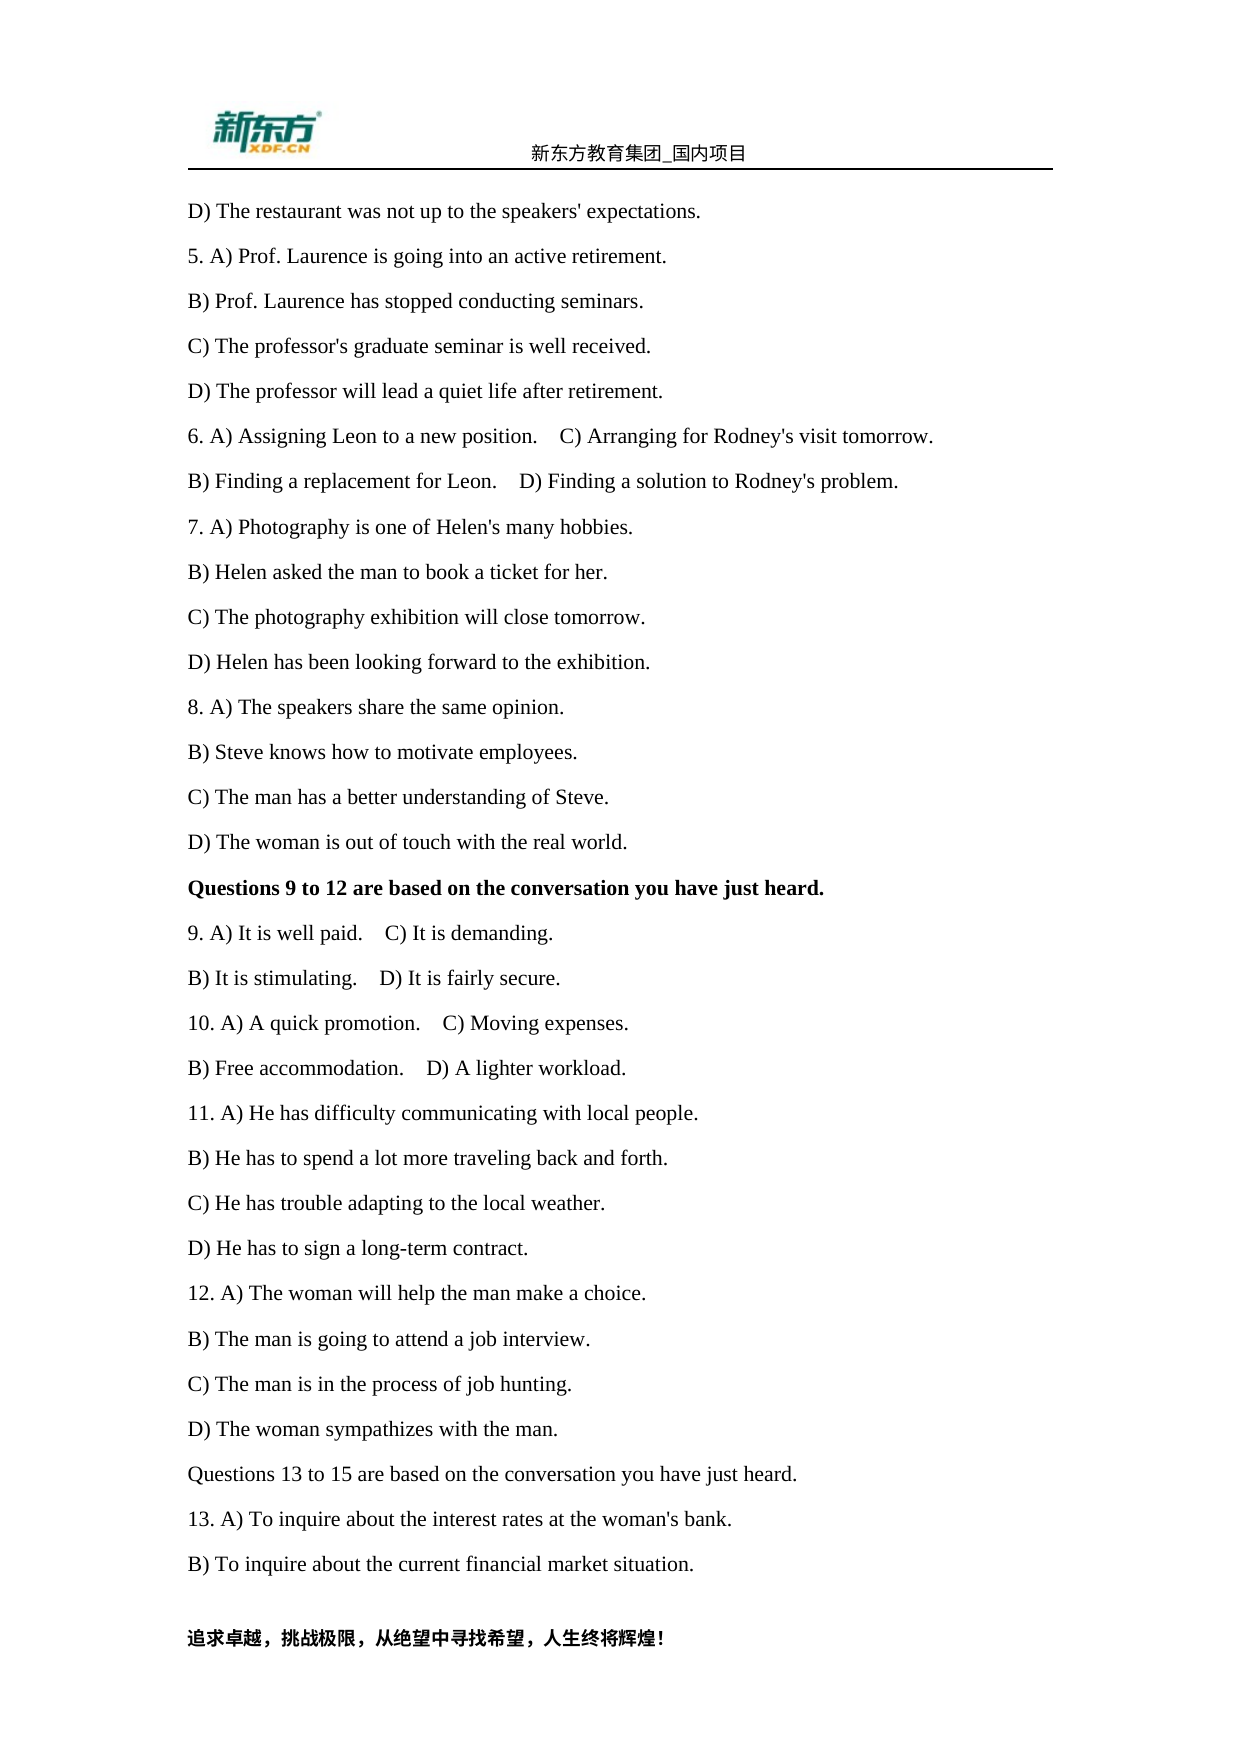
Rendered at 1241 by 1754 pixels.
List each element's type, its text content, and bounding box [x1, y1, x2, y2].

text D) The woman is out of touch with the real world. [187, 826, 1053, 858]
text 9. A) It is well paid. C) It is demanding. [187, 916, 1053, 948]
text B) Free accommodation. D) A lighter workload. [187, 1051, 1053, 1084]
text C) The photography exhibition will close tomorrow. [187, 600, 1053, 633]
text B) He has to spend a lot more traveling back and forth. [187, 1141, 1053, 1174]
picture [187, 101, 341, 161]
text B) Prof. Laurence has stopped conducting seminars. [187, 284, 1053, 317]
text B) Finding a replacement for Leon. D) Finding a solution to Rodney's problem. [187, 465, 1053, 497]
text 12. A) The woman will help the man make a choice. [187, 1277, 1053, 1309]
text 7. A) Photography is one of Helen's many hobbies. [187, 510, 1053, 542]
text 10. A) A quick promotion. C) Moving expenses. [187, 1006, 1053, 1039]
text Questions 9 to 12 are based on the conversation you have just heard. [187, 871, 1053, 903]
text B) Steve knows how to motivate employees. [187, 736, 1053, 768]
text 11. A) He has difficulty communicating with local people. [187, 1096, 1053, 1129]
text B) The man is going to attend a job interview. [187, 1322, 1053, 1354]
text B) Helen asked the man to book a ticket for her. [187, 555, 1053, 588]
text C) The professor's graduate seminar is well received. [187, 329, 1053, 362]
text D) The professor will lead a quiet life after retirement. [187, 375, 1053, 407]
text D) Helen has been looking forward to the exhibition. [187, 645, 1053, 678]
text B) To inquire about the current financial market situation. [187, 1547, 1053, 1580]
text C) The man has a better understanding of Steve. [187, 781, 1053, 813]
text C) He has trouble adapting to the local weather. [187, 1187, 1053, 1219]
text D) The restaurant was not up to the speakers' expectations. [187, 194, 1053, 227]
text 13. A) To inquire about the interest rates at the woman's bank. [187, 1502, 1053, 1535]
text D) He has to sign a long-term contract. [187, 1232, 1053, 1264]
text B) It is stimulating. D) It is fairly secure. [187, 961, 1053, 993]
text 8. A) The speakers share the same opinion. [187, 690, 1053, 723]
text 5. A) Prof. Laurence is going into an active retirement. [187, 239, 1053, 272]
text C) The man is in the process of job hunting. [187, 1367, 1053, 1399]
text D) The woman sympathizes with the man. [187, 1412, 1053, 1444]
text 6. A) Assigning Leon to a new position. C) Arranging for Rodney's visit tomorrow. [187, 420, 1053, 452]
text Questions 13 to 15 are based on the conversation you have just heard. [187, 1457, 1053, 1490]
